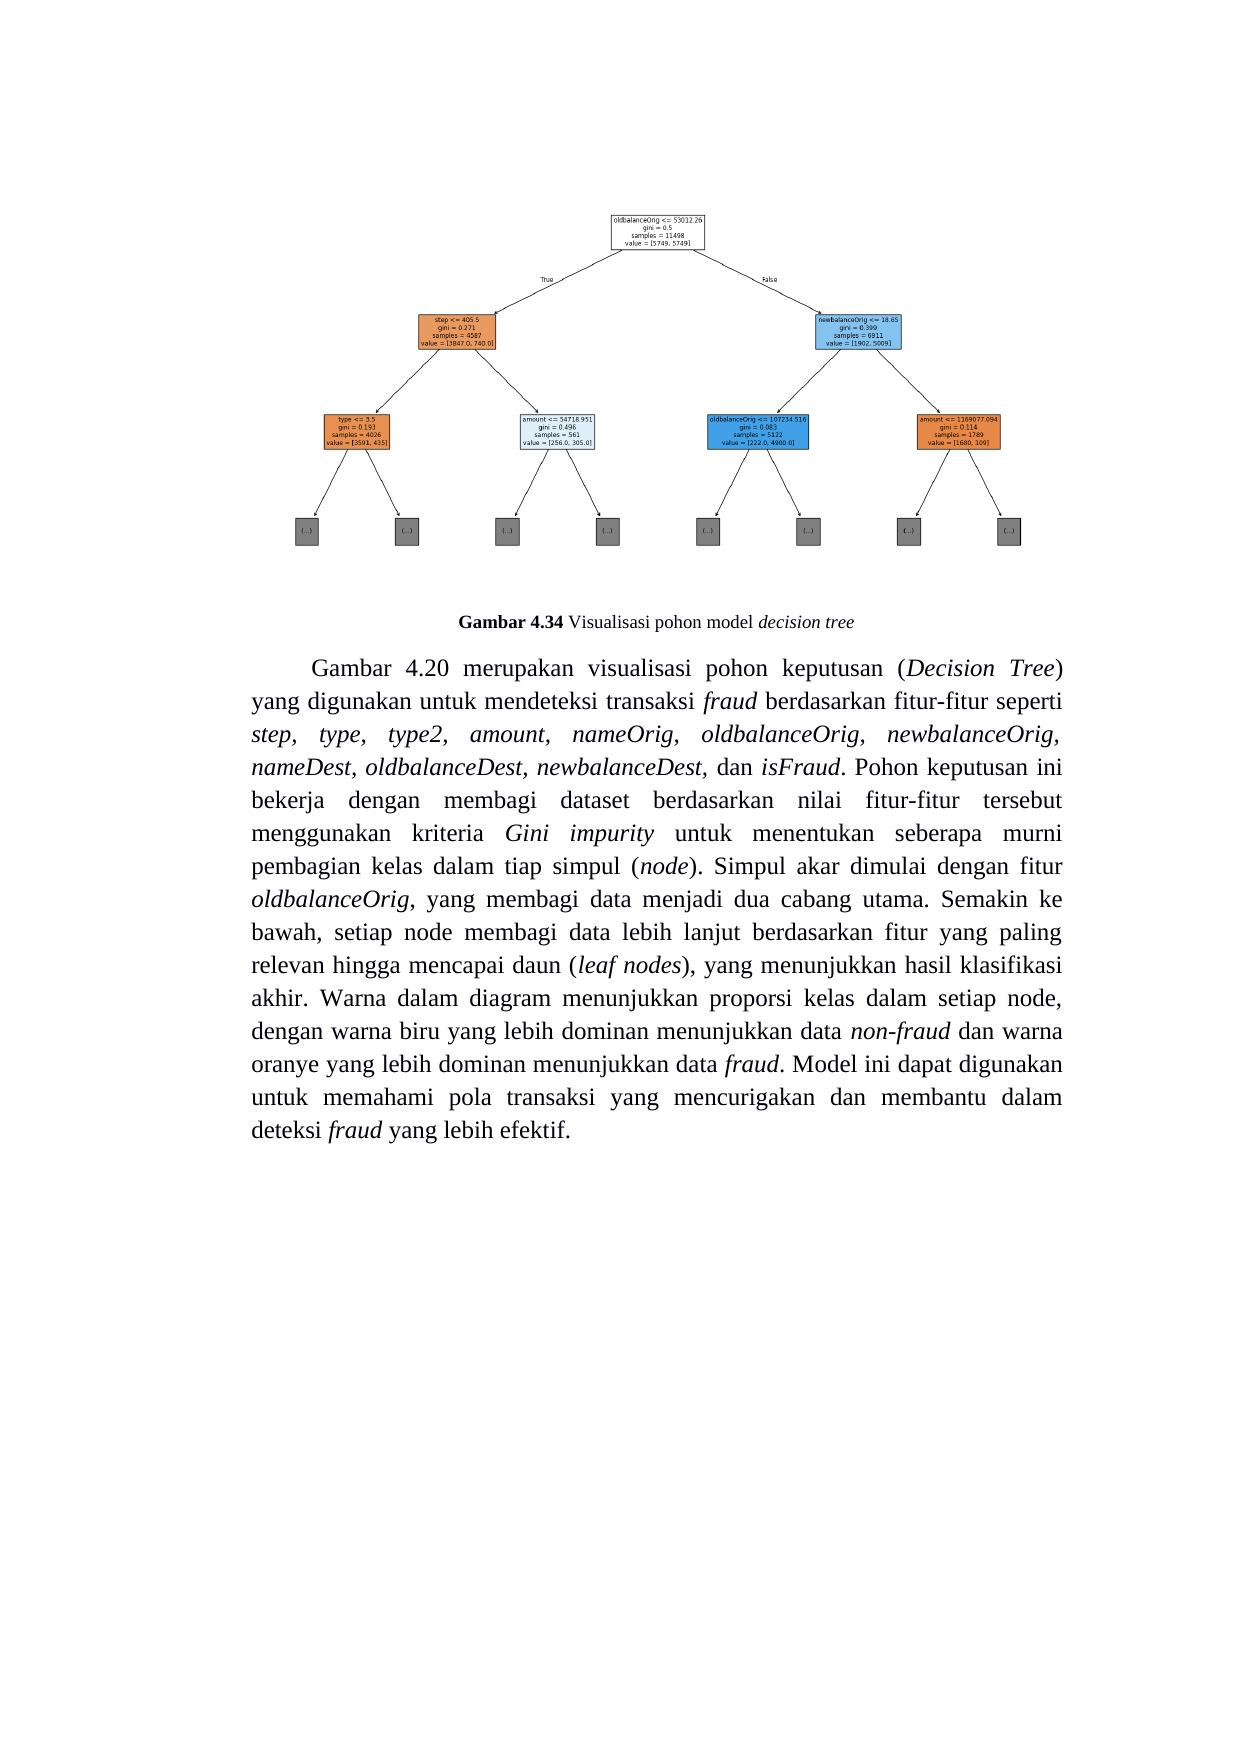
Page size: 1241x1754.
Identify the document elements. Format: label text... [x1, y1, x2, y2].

picture [251, 177, 1063, 586]
text Gambar 4.20 merupakan visualisasi pohon keputusan (Decision Tree) yang digunakan untuk mendeteksi transaksi fraud berdasarkan fitur-fitur seperti step, type, type2, amount, nameOrig, oldbalanceOrig, newbalanceOrig, nameDest, oldbalanceDest, newbalanceDest, dan isFraud. Pohon keputusan ini bekerja dengan membagi dataset berdasarkan nilai fitur-fitur tersebut menggunakan kriteria Gini impurity untuk menentukan seberapa murni pembagian kelas dalam tiap simpul (node). Simpul akar dimulai dengan fitur oldbalanceOrig, yang membagi data menjadi dua cabang utama. Semakin ke bawah, setiap node membagi data lebih lanjut berdasarkan fitur yang paling relevan hingga mencapai daun (leaf nodes), yang menunjukkan hasil klasifikasi akhir. Warna dalam diagram menunjukkan proporsi kelas dalam setiap node, dengan warna biru yang lebih dominan menunjukkan data non-fraud dan warna oranye yang lebih dominan menunjukkan data fraud. Model ini dapat digunakan untuk memahami pola transaksi yang mencurigakan dan membantu dalam deteksi fraud yang lebih efektif. [251, 653, 1063, 1144]
